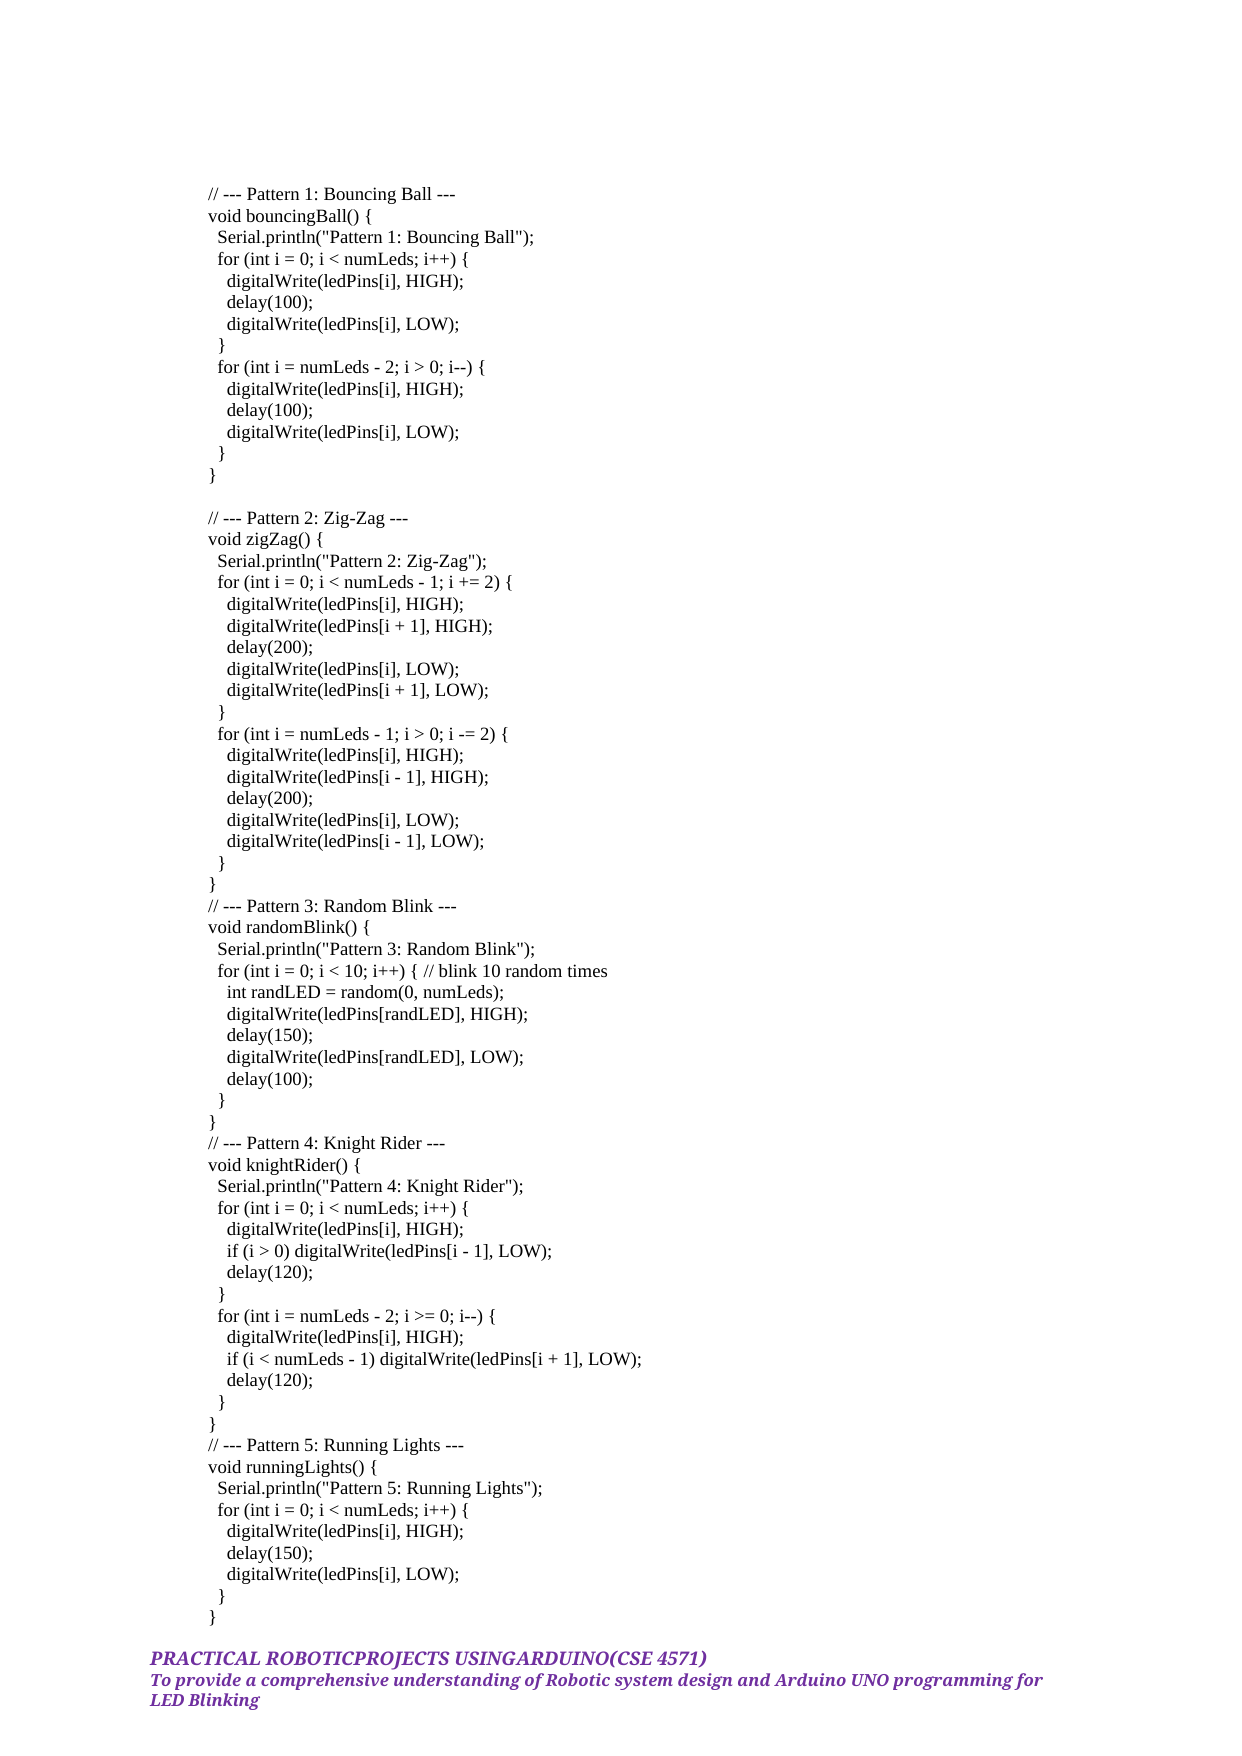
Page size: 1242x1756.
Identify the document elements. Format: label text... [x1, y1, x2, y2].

text for (int i = 0; i < numLeds - 1; i += 2) { [208, 571, 1109, 593]
text if (i > 0) digitalWrite(ledPins[i - 1], LOW); [208, 1240, 1109, 1261]
text digitalWrite(ledPins[i - 1], LOW); [208, 830, 1109, 852]
text void runningLights() { [208, 1456, 1109, 1477]
text } [208, 464, 1109, 485]
text Serial.println("Pattern 4: Knight Rider"); [208, 1175, 1109, 1197]
text digitalWrite(ledPins[i], HIGH); [208, 1326, 1109, 1348]
text digitalWrite(ledPins[i - 1], HIGH); [208, 766, 1109, 787]
text Serial.println("Pattern 3: Random Blink"); [208, 938, 1109, 959]
text } [208, 1391, 1109, 1412]
text } [208, 1606, 1109, 1628]
text if (i < numLeds - 1) digitalWrite(ledPins[i + 1], LOW); [208, 1348, 1109, 1369]
text delay(100); [208, 1067, 1109, 1089]
text for (int i = 0; i < numLeds; i++) { [208, 1197, 1109, 1218]
text } [208, 1089, 1109, 1111]
text } [208, 873, 1109, 895]
text } [208, 1283, 1109, 1304]
text digitalWrite(ledPins[i], LOW); [208, 313, 1109, 334]
text delay(200); [208, 787, 1109, 809]
text Serial.println("Pattern 1: Bouncing Ball"); [208, 226, 1109, 248]
text // --- Pattern 2: Zig-Zag --- [208, 507, 1109, 528]
text delay(200); [208, 636, 1109, 658]
text digitalWrite(ledPins[randLED], LOW); [208, 1046, 1109, 1067]
text } [208, 1412, 1109, 1434]
text delay(150); [208, 1542, 1109, 1563]
text } [208, 1585, 1109, 1606]
text delay(150); [208, 1024, 1109, 1046]
text digitalWrite(ledPins[i], LOW); [208, 658, 1109, 679]
text Serial.println("Pattern 5: Running Lights"); [208, 1477, 1109, 1499]
text digitalWrite(ledPins[i], HIGH); [208, 1218, 1109, 1240]
text digitalWrite(ledPins[i], HIGH); [208, 593, 1109, 614]
text void bouncingBall() { [208, 205, 1109, 226]
text Serial.println("Pattern 2: Zig-Zag"); [208, 550, 1109, 571]
text digitalWrite(ledPins[i], HIGH); [208, 744, 1109, 766]
text for (int i = 0; i < numLeds; i++) { [208, 248, 1109, 269]
text for (int i = numLeds - 2; i > 0; i--) { [208, 356, 1109, 377]
text digitalWrite(ledPins[i], LOW); [208, 809, 1109, 830]
text delay(100); [208, 291, 1109, 313]
text // --- Pattern 1: Bouncing Ball --- [208, 183, 1109, 205]
text } [208, 1111, 1109, 1132]
text delay(120); [208, 1261, 1109, 1283]
text } [208, 701, 1109, 722]
text // --- Pattern 5: Running Lights --- [208, 1434, 1109, 1456]
text for (int i = numLeds - 1; i > 0; i -= 2) { [208, 722, 1109, 744]
text for (int i = numLeds - 2; i >= 0; i--) { [208, 1304, 1109, 1326]
text int randLED = random(0, numLeds); [208, 981, 1109, 1003]
text digitalWrite(ledPins[i], HIGH); [208, 269, 1109, 291]
text void zigZag() { [208, 528, 1109, 550]
text void knightRider() { [208, 1154, 1109, 1175]
text digitalWrite(ledPins[i], HIGH); [208, 377, 1109, 399]
text digitalWrite(ledPins[randLED], HIGH); [208, 1003, 1109, 1024]
text for (int i = 0; i < 10; i++) { // blink 10 random times [208, 959, 1109, 981]
text // --- Pattern 3: Random Blink --- [208, 895, 1109, 916]
text delay(100); [208, 399, 1109, 421]
text // --- Pattern 4: Knight Rider --- [208, 1132, 1109, 1154]
text digitalWrite(ledPins[i + 1], HIGH); [208, 614, 1109, 636]
text } [208, 442, 1109, 464]
text digitalWrite(ledPins[i + 1], LOW); [208, 679, 1109, 701]
text digitalWrite(ledPins[i], LOW); [208, 421, 1109, 442]
text void randomBlink() { [208, 916, 1109, 938]
text for (int i = 0; i < numLeds; i++) { [208, 1499, 1109, 1520]
text delay(120); [208, 1369, 1109, 1391]
text digitalWrite(ledPins[i], LOW); [208, 1563, 1109, 1585]
text digitalWrite(ledPins[i], HIGH); [208, 1520, 1109, 1542]
text } [208, 334, 1109, 356]
text } [208, 852, 1109, 873]
